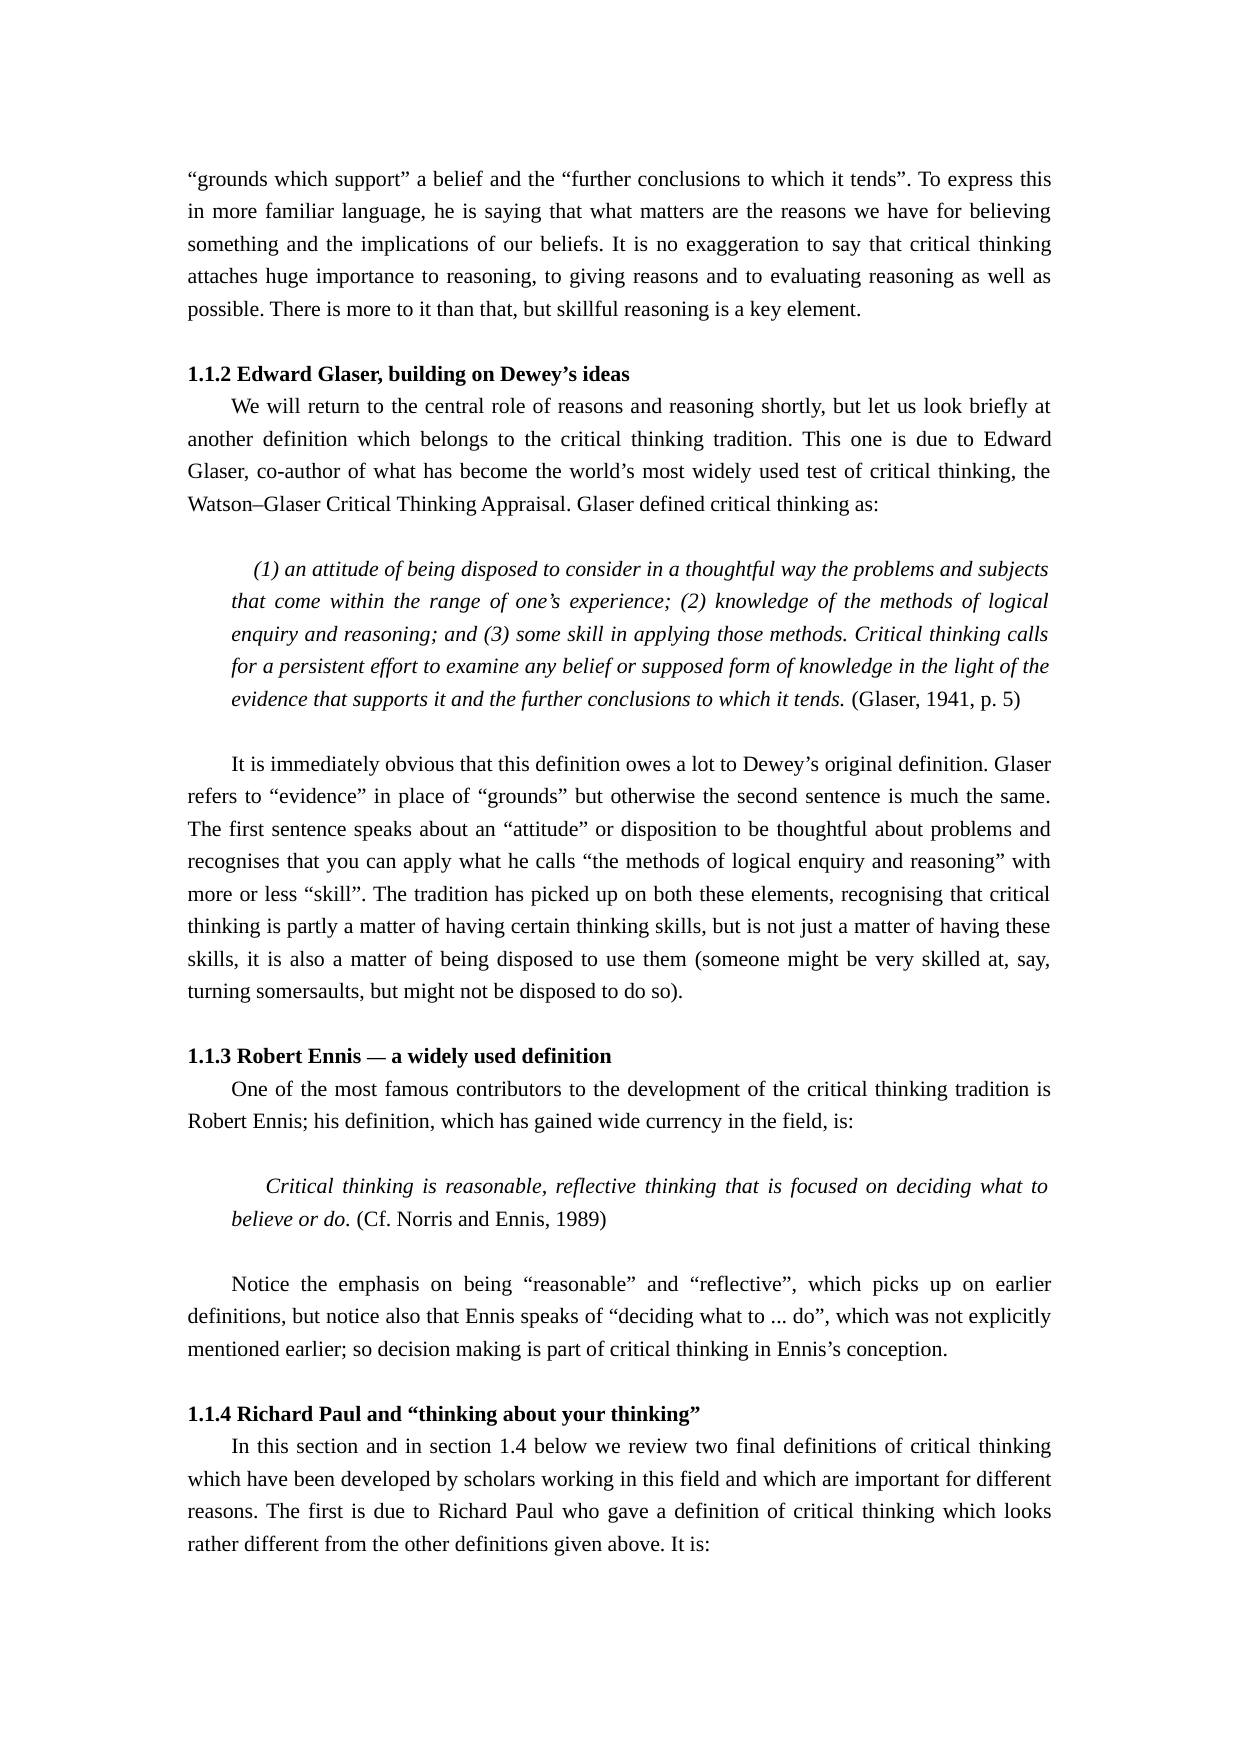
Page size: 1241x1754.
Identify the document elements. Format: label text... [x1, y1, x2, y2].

text 1.1.3 Robert Ennis — a widely used definition [187, 1039, 1053, 1072]
text 1.1.2 Edward Glaser, building on Dewey’s ideas [187, 357, 1053, 389]
text In this section and in section 1.4 below we review two final definitions of critical thinking which have been developed by scholars working in this field and which are important for different reasons. The first is due to Richard Paul who gave a definition of critical thinking which looks rather different from the other definitions given above. It is: [187, 1429, 1053, 1559]
text 1.1.4 Richard Paul and “thinking about your thinking” [187, 1397, 1053, 1429]
text It is immediately obvious that this definition owes a lot to Dewey’s original definition. Glaser refers to “evidence” in place of “grounds” but otherwise the second sentence is much the same. The first sentence speaks about an “attitude” or disposition to be thoughtful about problems and recognises that you can apply what he calls “the methods of logical enquiry and reasoning” with more or less “skill”. The tradition has picked up on both these elements, recognising that critical thinking is partly a matter of having certain thinking skills, but is not just a matter of having these skills, it is also a matter of being disposed to use them (someone might be very skilled at, say, turning somersaults, but might not be disposed to do so). [187, 747, 1053, 1007]
text We will return to the central role of reasons and reasoning shortly, but let us look briefly at another definition which belongs to the critical thinking tradition. This one is due to Edward Glaser, co-author of what has become the world’s most widely used test of critical thinking, the Watson–Glaser Critical Thinking Appraisal. Glaser defined critical thinking as: [187, 389, 1053, 519]
text Notice the emphasis on being “reasonable” and “reflective”, which picks up on earlier definitions, but notice also that Ennis speaks of “deciding what to ... do”, which was not explicitly mentioned earlier; so decision making is part of critical thinking in Ennis’s conception. [187, 1267, 1053, 1364]
text One of the most famous contributors to the development of the critical thinking tradition is Robert Ennis; his definition, which has gained wide currency in the field, is: [187, 1072, 1053, 1137]
text (1) an attitude of being disposed to consider in a thoughtful way the problems and subjects that come within the range of one’s experience; (2) knowledge of the methods of logical enquiry and reasoning; and (3) some skill in applying those methods. Critical thinking calls for a persistent effort to examine any belief or supposed form of knowledge in the light of the evidence that supports it and the further conclusions to which it tends. (Glaser, 1941, p. 5) [231, 552, 1053, 714]
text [187, 162, 1053, 324]
text Critical thinking is reasonable, reflective thinking that is focused on deciding what to believe or do. (Cf. Norris and Ennis, 1989) [231, 1169, 1053, 1234]
